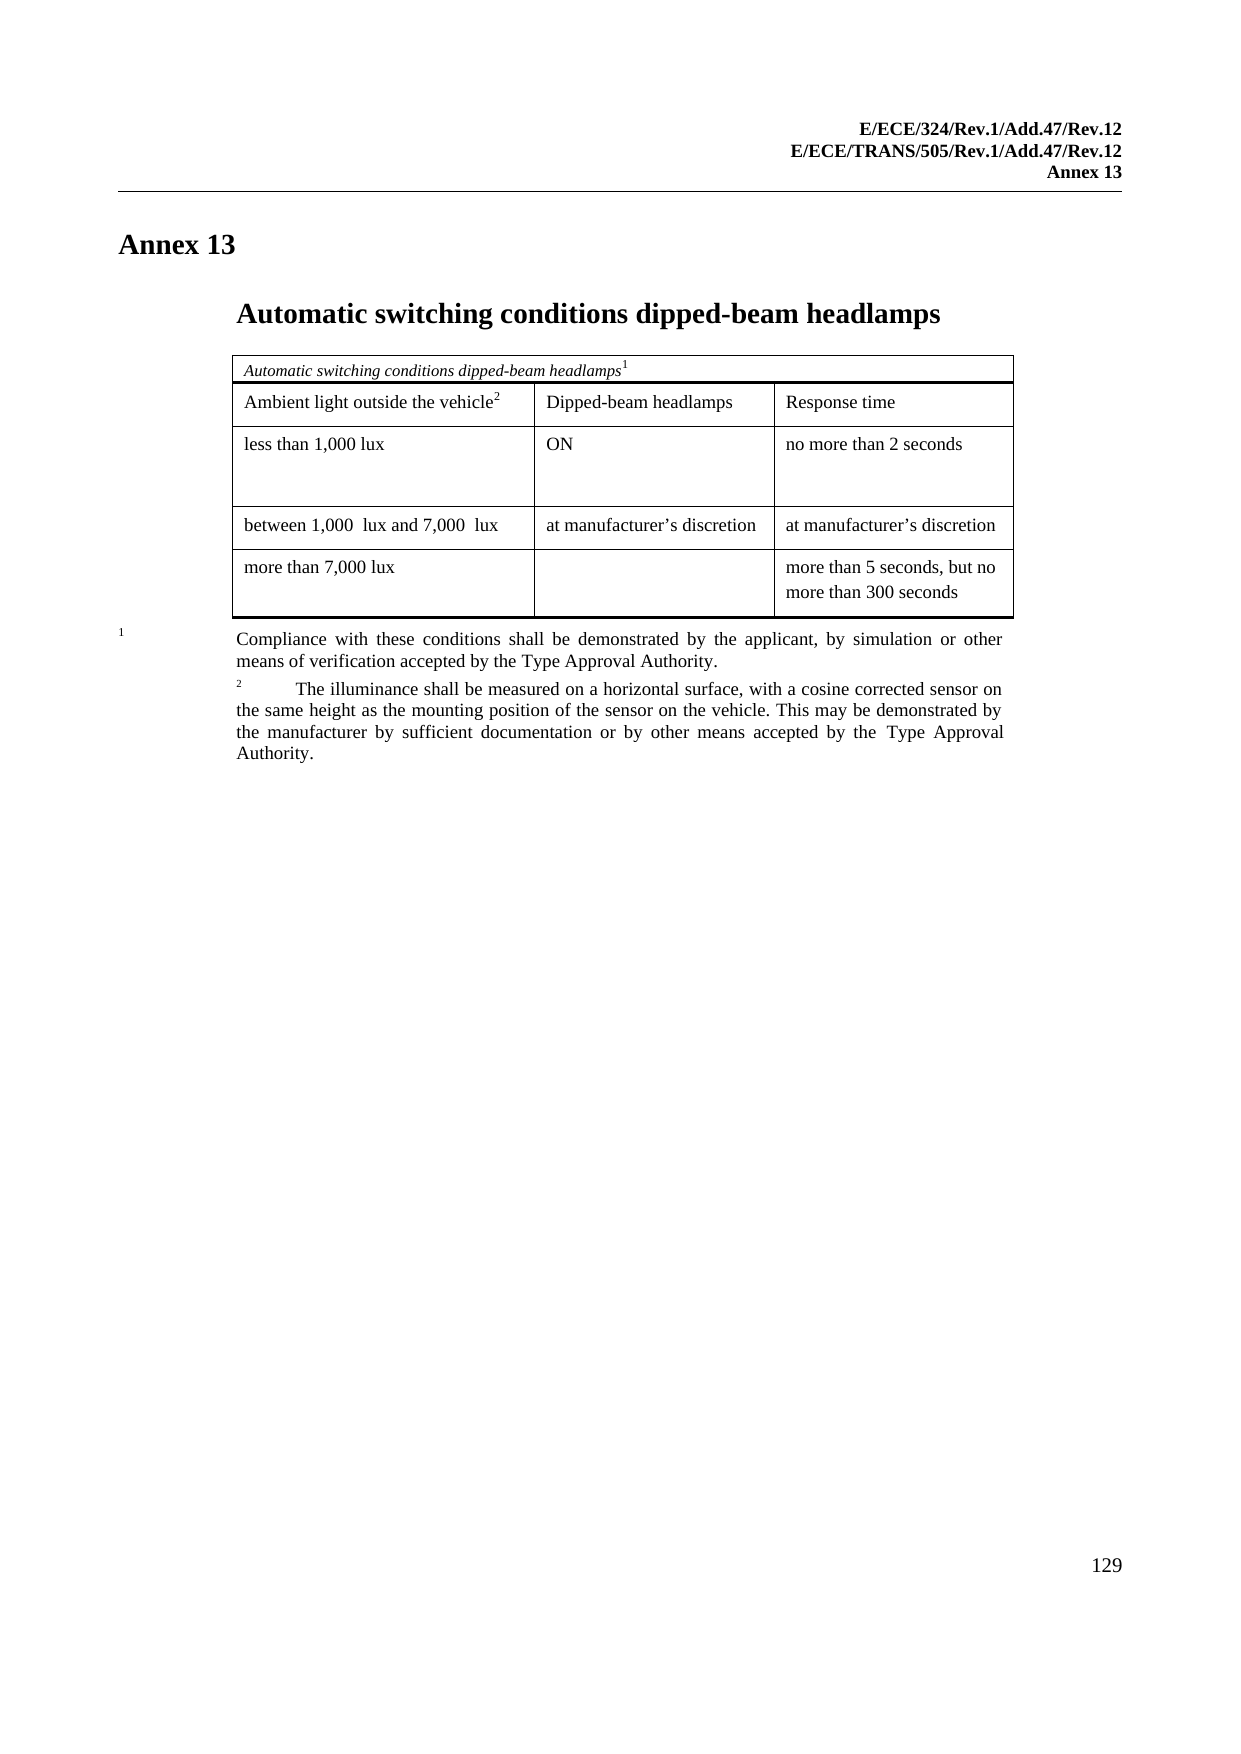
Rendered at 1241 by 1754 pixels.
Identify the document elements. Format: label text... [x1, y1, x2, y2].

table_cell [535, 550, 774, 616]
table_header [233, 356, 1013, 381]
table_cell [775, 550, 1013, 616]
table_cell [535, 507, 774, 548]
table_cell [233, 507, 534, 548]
text 1 Compliance with these conditions shall be demonstrated by the applicant, by simulation or other means of verification accepted by the Type Approval Authority. [118, 626, 1004, 671]
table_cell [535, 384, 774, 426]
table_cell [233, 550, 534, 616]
text Annex 13 [118, 230, 1004, 261]
text 2 The illuminance shall be measured on a horizontal surface, with a cosine corrected sensor on the same height as the mounting position of the sensor on the vehicle. This may be demonstrated by the manufacturer by sufficient documentation or by other means accepted by the Type Approval Authority. [236, 677, 1004, 764]
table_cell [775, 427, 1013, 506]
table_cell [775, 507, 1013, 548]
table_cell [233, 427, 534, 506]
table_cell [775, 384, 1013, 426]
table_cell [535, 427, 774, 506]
text Automatic switching conditions dipped-beam headlamps [118, 298, 1004, 330]
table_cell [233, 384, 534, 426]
